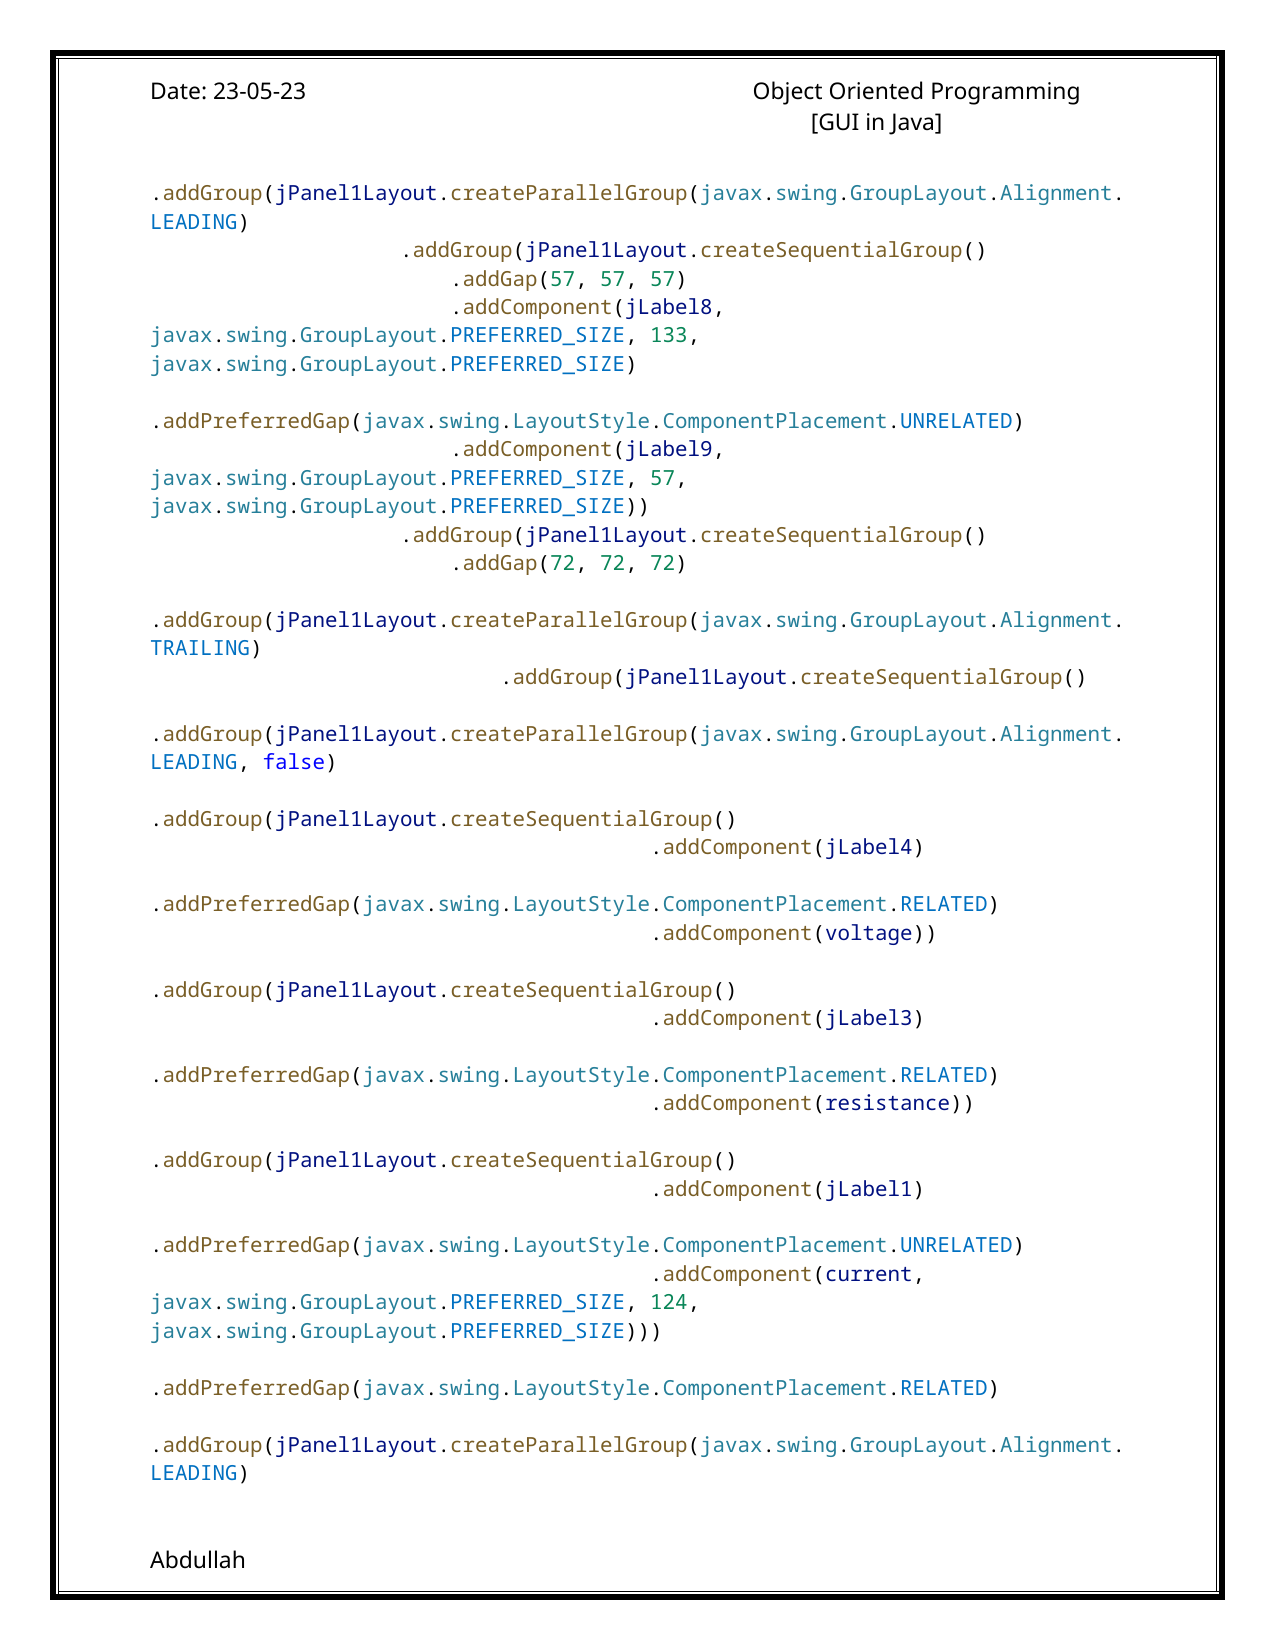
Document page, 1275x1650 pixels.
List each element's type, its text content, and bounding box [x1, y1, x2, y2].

text .addPreferredGap(javax.swing.LayoutStyle.ComponentPlacement.UNRELATED) [150, 377, 1125, 434]
text .addPreferredGap(javax.swing.LayoutStyle.ComponentPlacement.RELATED) [150, 1344, 1125, 1401]
text .addGroup(jPanel1Layout.createParallelGroup(javax.swing.GroupLayout.Alignment.LEADING) [150, 150, 1125, 235]
text .addComponent(voltage)) [150, 918, 1125, 946]
text .addGroup(jPanel1Layout.createSequentialGroup() [150, 1117, 1125, 1174]
text .addGap(72, 72, 72) [150, 548, 1125, 577]
text .addGroup(jPanel1Layout.createParallelGroup(javax.swing.GroupLayout.Alignment.LEADING) [150, 1401, 1125, 1487]
text .addPreferredGap(javax.swing.LayoutStyle.ComponentPlacement.UNRELATED) [150, 1202, 1125, 1259]
text .addGroup(jPanel1Layout.createParallelGroup(javax.swing.GroupLayout.Alignment.LEADING, false) [150, 690, 1125, 776]
text .addGroup(jPanel1Layout.createParallelGroup(javax.swing.GroupLayout.Alignment.TRAILING) [150, 577, 1125, 662]
text .addPreferredGap(javax.swing.LayoutStyle.ComponentPlacement.RELATED) [150, 861, 1125, 918]
text .addGroup(jPanel1Layout.createSequentialGroup() [150, 946, 1125, 1003]
text .addGroup(jPanel1Layout.createSequentialGroup() [150, 776, 1125, 832]
text .addGap(57, 57, 57) [150, 264, 1125, 292]
text .addComponent(jLabel9, javax.swing.GroupLayout.PREFERRED_SIZE, 57, javax.swing.GroupLayout.PREFERRED_SIZE)) [150, 434, 1125, 520]
text .addComponent(current, javax.swing.GroupLayout.PREFERRED_SIZE, 124, javax.swing.GroupLayout.PREFERRED_SIZE))) [150, 1259, 1125, 1344]
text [150, 235, 1125, 264]
text .addComponent(jLabel8, javax.swing.GroupLayout.PREFERRED_SIZE, 133, javax.swing.GroupLayout.PREFERRED_SIZE) [150, 292, 1125, 377]
text .addPreferredGap(javax.swing.LayoutStyle.ComponentPlacement.RELATED) [150, 1032, 1125, 1088]
text .addGroup(jPanel1Layout.createSequentialGroup() [150, 662, 1125, 690]
text .addComponent(jLabel4) [150, 832, 1125, 861]
text .addComponent(jLabel3) [150, 1003, 1125, 1032]
text .addComponent(resistance)) [150, 1088, 1125, 1117]
text .addGroup(jPanel1Layout.createSequentialGroup() [150, 520, 1125, 548]
text .addComponent(jLabel1) [150, 1174, 1125, 1202]
